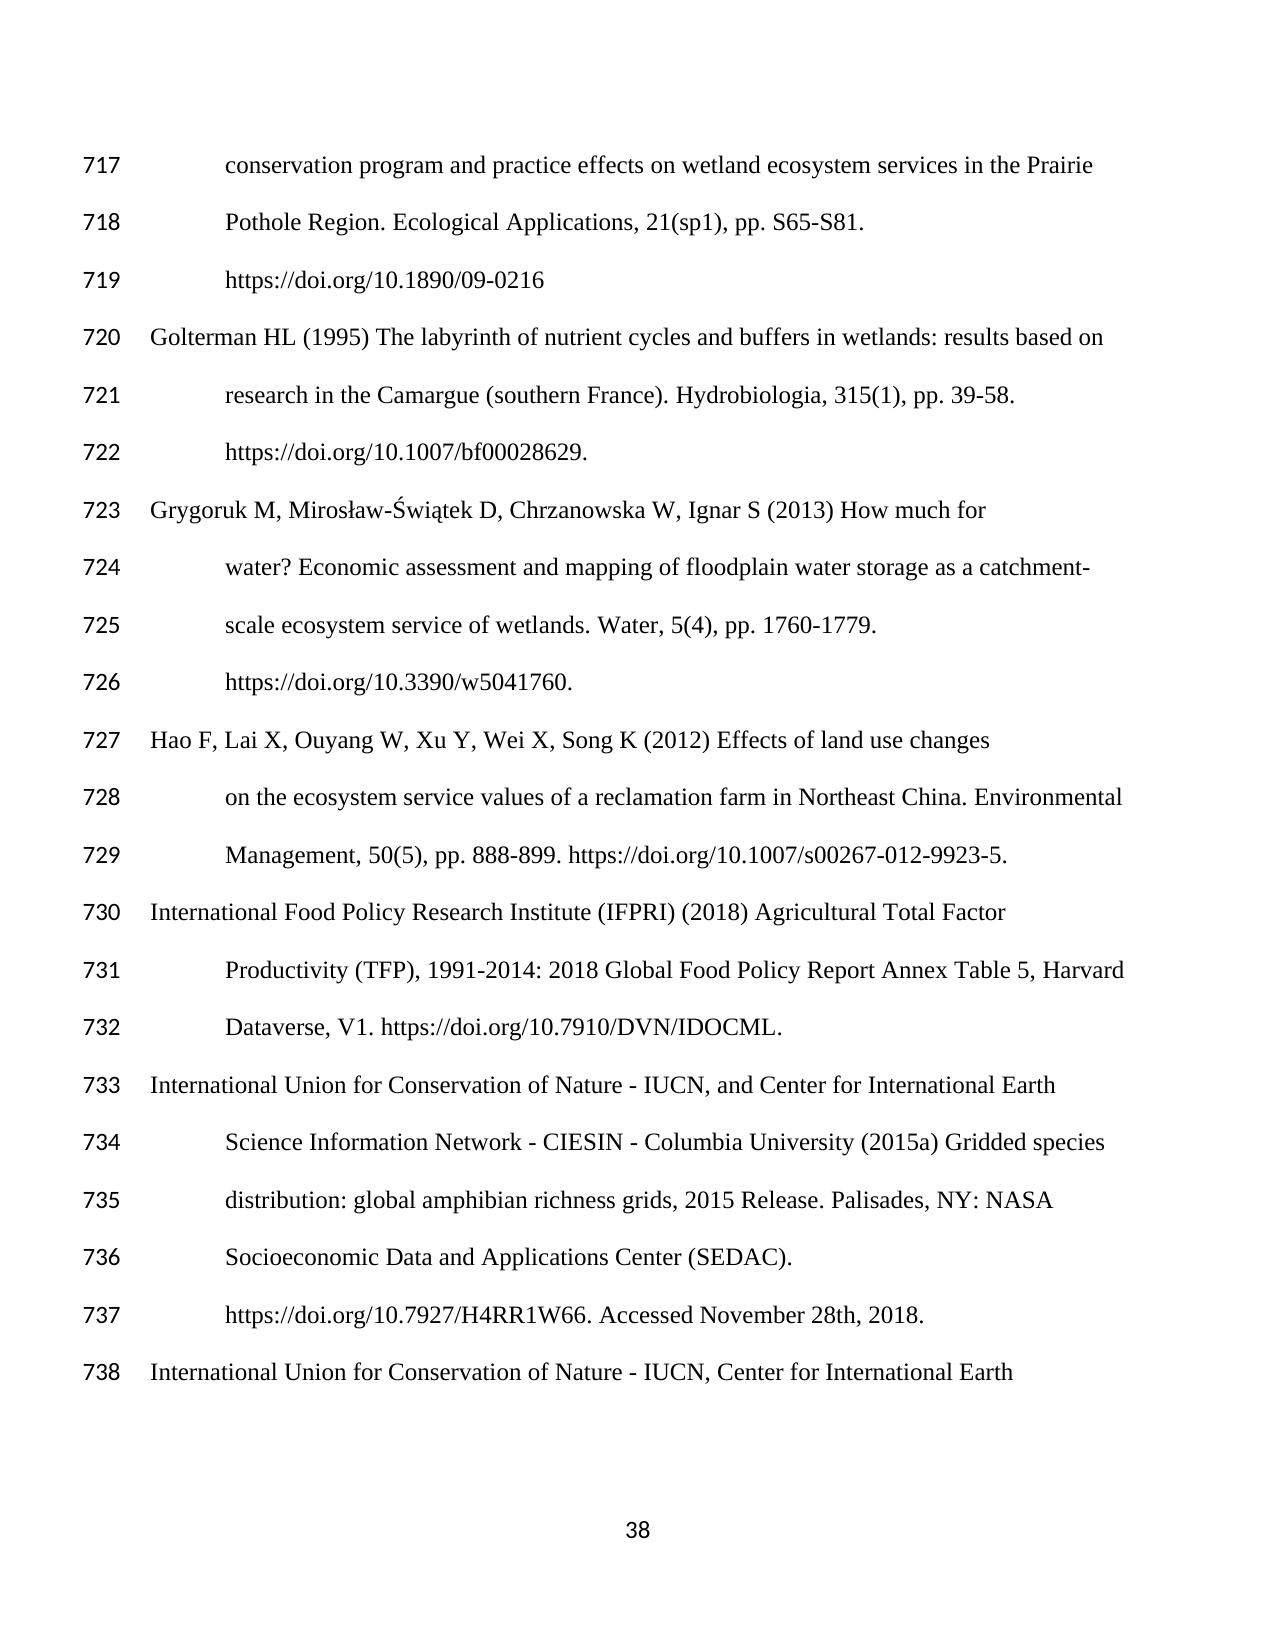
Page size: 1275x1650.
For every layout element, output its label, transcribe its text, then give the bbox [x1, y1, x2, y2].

text water? Economic assessment and mapping of floodplain water storage as a catchment-scale ecosystem service of wetlands. Water, 5(4), pp. 1760-1779. [225, 552, 1125, 639]
text conservation program and practice effects on wetland ecosystem services in the Prairie Pothole Region. Ecological Applications, 21(sp1), pp. S65-S81. [225, 150, 1125, 236]
text International Union for Conservation of Nature - IUCN, and Center for International Earth [150, 1070, 1125, 1099]
text research in the Camargue (southern France). Hydrobiologia, 315(1), pp. 39-58. [150, 380, 1125, 409]
text International Food Policy Research Institute (IFPRI) (2018) Agricultural Total Factor [150, 897, 1125, 926]
text https://doi.org/10.1890/09-0216 [225, 265, 1125, 294]
text Hao F, Lai X, Ouyang W, Xu Y, Wei X, Song K (2012) Effects of land use changes [150, 725, 1125, 754]
text Science Information Network - CIESIN - Columbia University (2015a) Gridded species distribution: global amphibian richness grids, 2015 Release. Palisades, NY: NASA Socioeconomic Data and Applications Center (SEDAC). https://doi.org/10.7927/H4RR1W66. Accessed November 28th, 2018. [225, 1127, 1125, 1329]
text https://doi.org/10.3390/w5041760. [225, 667, 1125, 696]
text https://doi.org/10.1007/bf00028629. [150, 437, 1125, 466]
text Golterman HL (1995) The labyrinth of nutrient cycles and buffers in wetlands: results based on [150, 322, 1125, 351]
text International Union for Conservation of Nature - IUCN, Center for International Earth [150, 1357, 1125, 1386]
text Grygoruk M, Mirosław-Świątek D, Chrzanowska W, Ignar S (2013) How much for [150, 495, 1125, 524]
text Productivity (TFP), 1991-2014: 2018 Global Food Policy Report Annex Table 5, Harvard Dataverse, V1. https://doi.org/10.7910/DVN/IDOCML. [225, 955, 1125, 1041]
text on the ecosystem service values of a reclamation farm in Northeast China. Environmental Management, 50(5), pp. 888-899. https://doi.org/10.1007/s00267-012-9923-5. [225, 782, 1125, 869]
